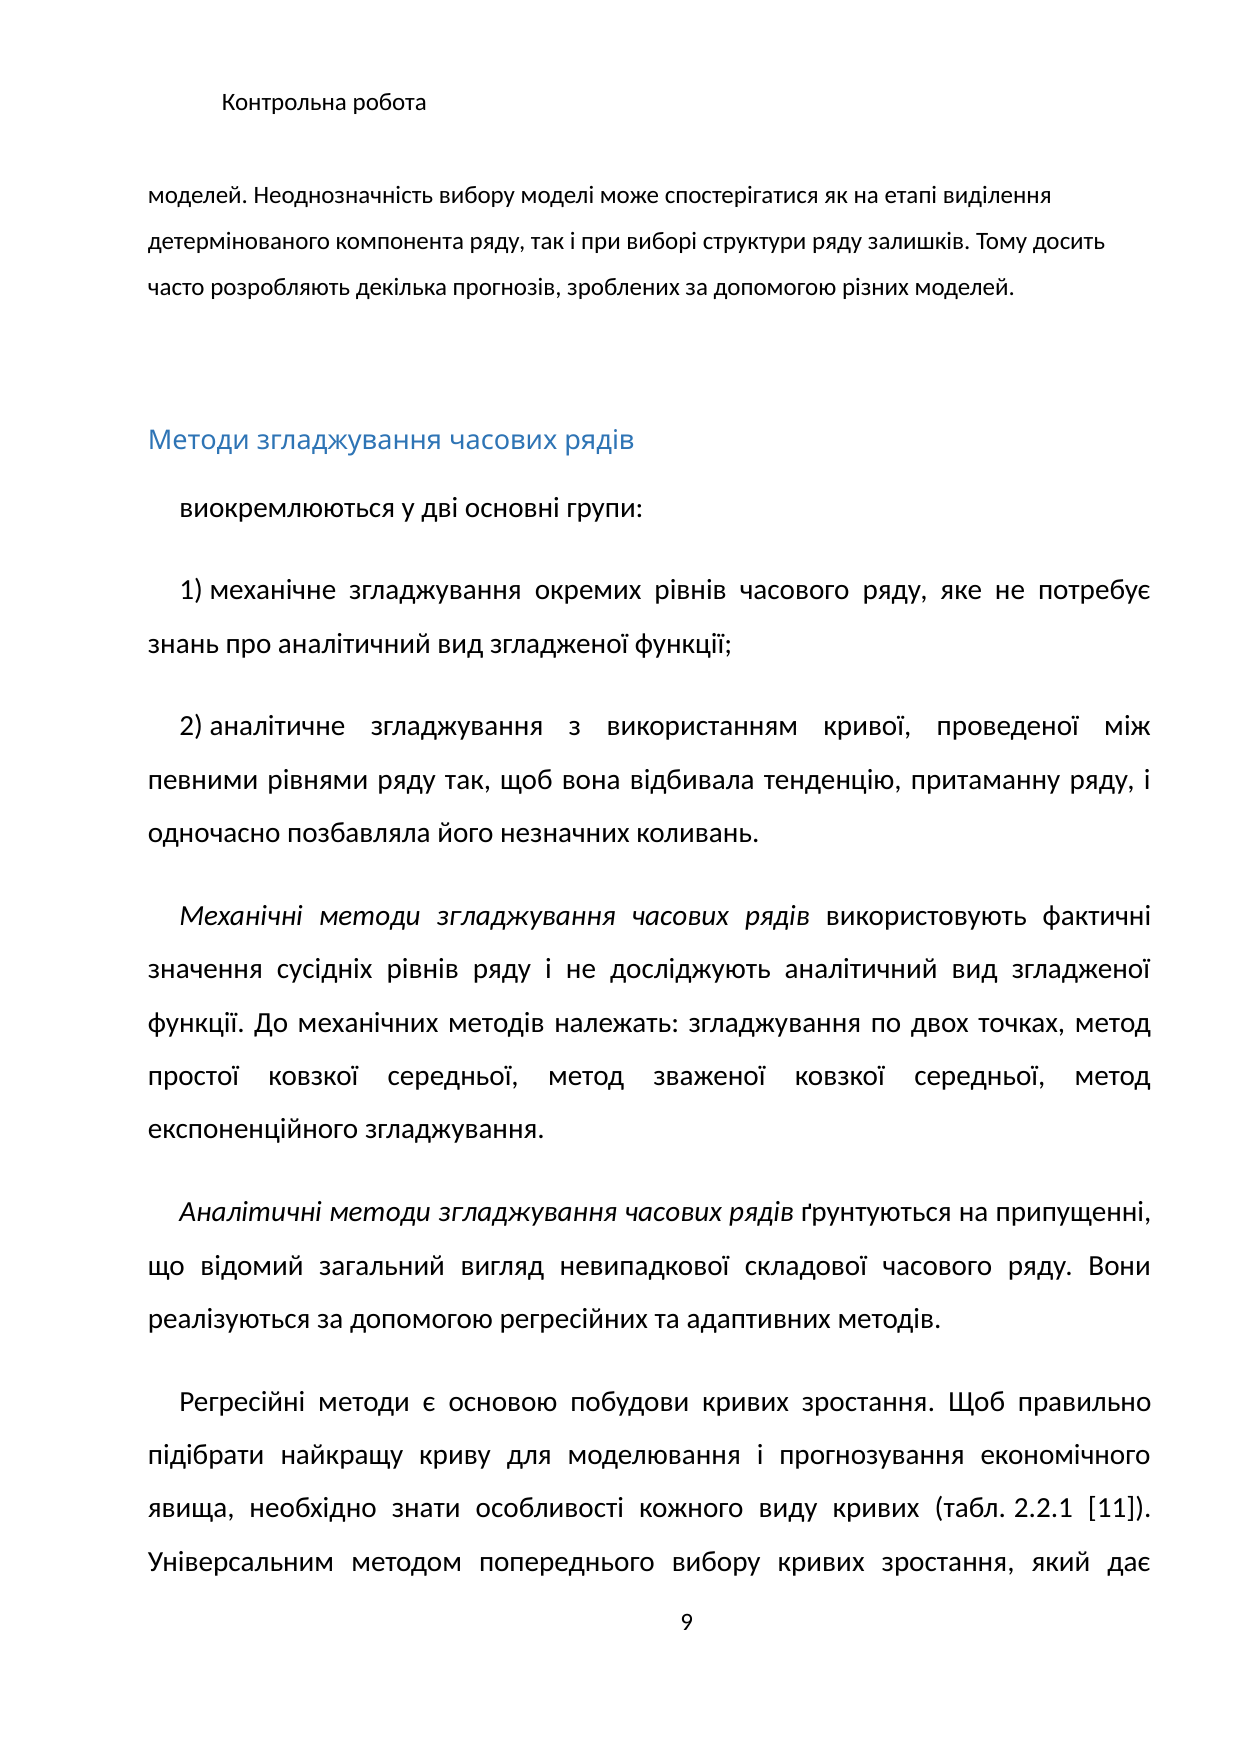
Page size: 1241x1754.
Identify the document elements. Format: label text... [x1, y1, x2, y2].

text Аналітичні методи згладжування часових рядів ґрунтуються на припущенні, що відомий загальний вигляд невипадкової складової часового ряду. Вони реалізуються за допомогою регресійних та адаптивних методів. [148, 1193, 1152, 1336]
text Механічні методи згладжування часових рядів використовують фактичні значення сусідніх рівнів ряду і не досліджують аналітичний вид згладженої функції. До механічних методів належать: згладжування по двох точках, метод простої ковзкої середньої, метод зваженої ковзкої середньої, метод експоненційного згладжування. [148, 897, 1152, 1146]
text виокремлюються у дві основні групи: [148, 489, 1152, 524]
text 1) механічне згладжування окремих рівнів часового ряду, яке не потребує знань про аналітичний вид згладженої функції; [148, 571, 1152, 660]
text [148, 1383, 1152, 1578]
subtitle Методи згладжування часових рядів [148, 421, 1152, 458]
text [148, 179, 1152, 302]
text 2) аналітичне згладжування з використанням кривої, проведеної між певними рівнями ряду так, щоб вона відбивала тенденцію, притаманну ряду, і одночасно позбавляла його незначних коливань. [148, 707, 1152, 850]
